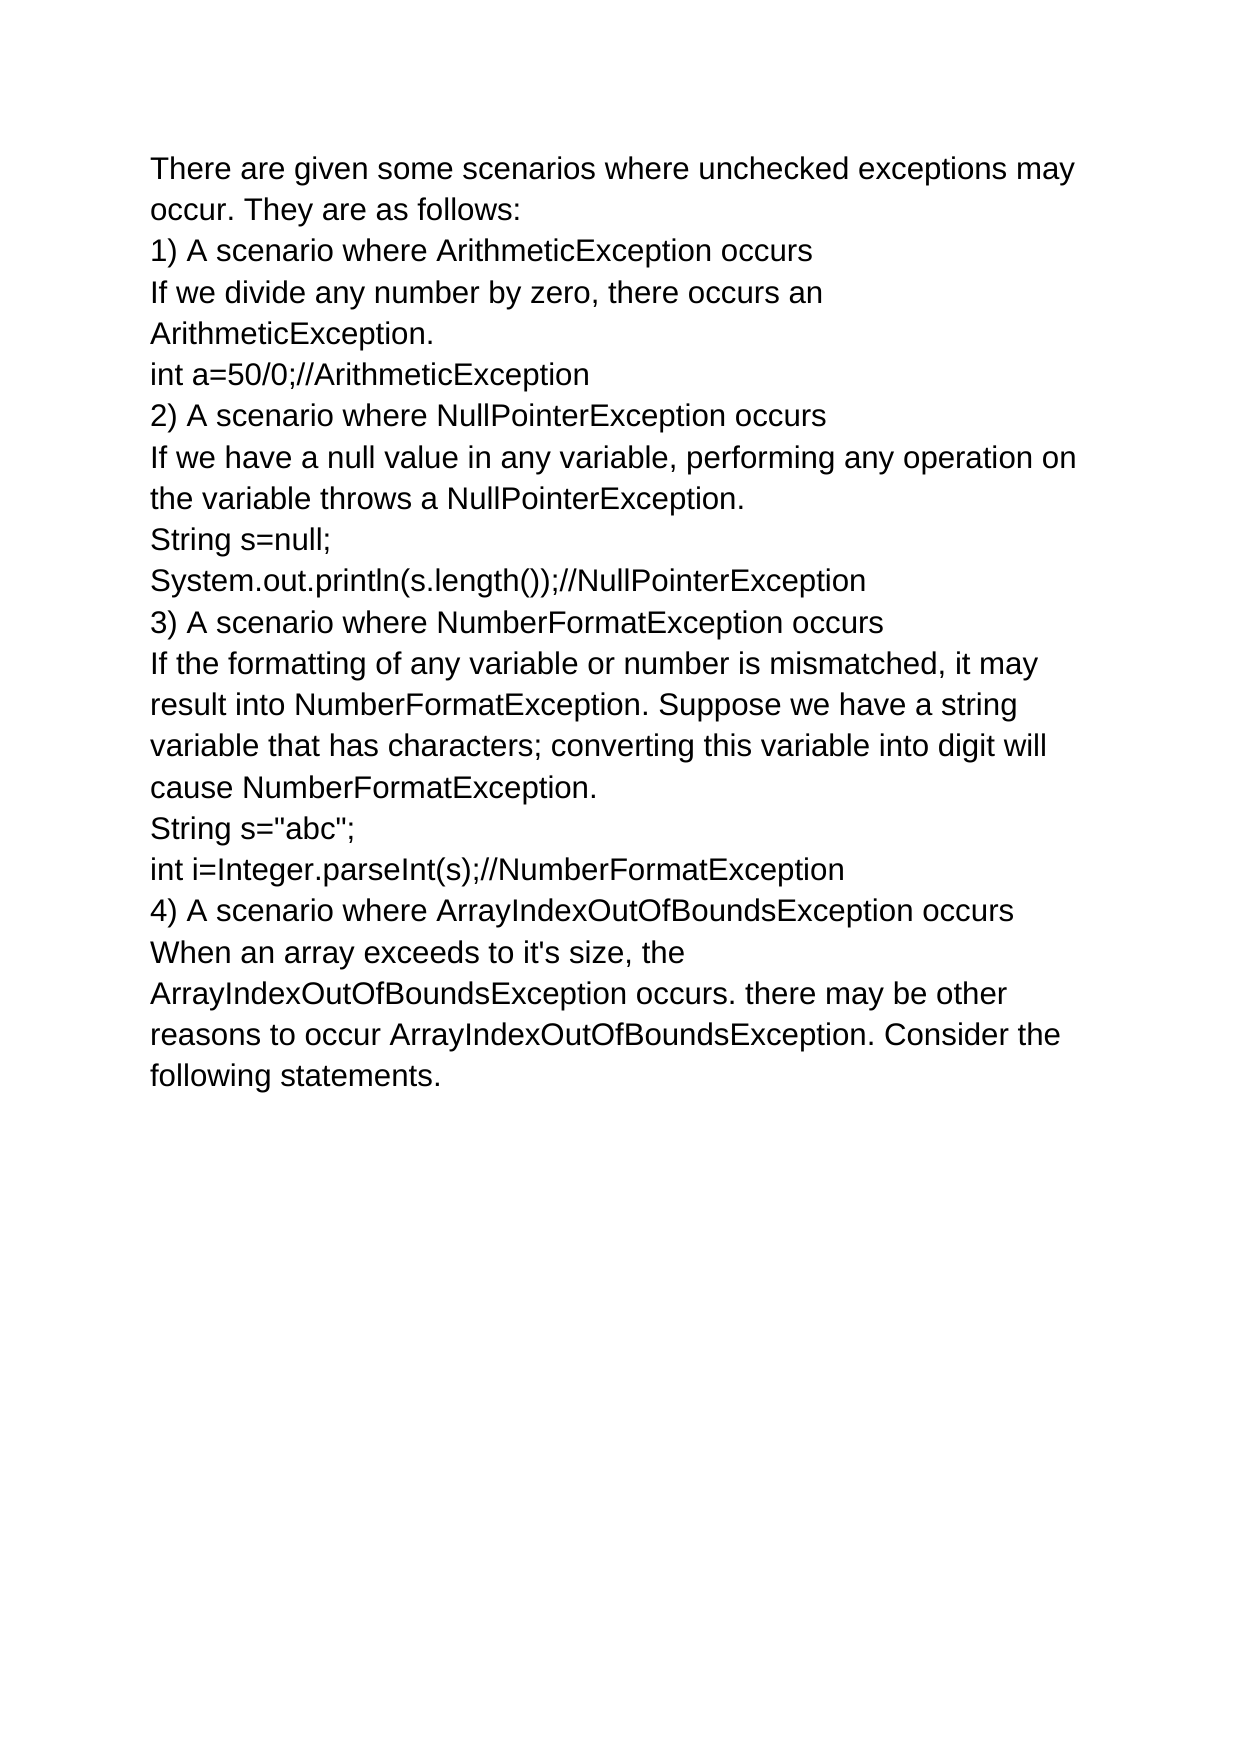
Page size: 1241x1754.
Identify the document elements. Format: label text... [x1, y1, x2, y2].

text int a=50/0;//ArithmeticException [150, 356, 1090, 392]
text int i=Integer.parseInt(s);//NumberFormatException [150, 851, 1090, 887]
text 2) A scenario where NullPointerException occurs [150, 397, 1090, 433]
text There are given some scenarios where unchecked exceptions may occur. They are as follows: [150, 150, 1090, 227]
text String s=null; [150, 521, 1090, 557]
text System.out.println(s.length());//NullPointerException [150, 562, 1090, 598]
text If the formatting of any variable or number is mismatched, it may result into NumberFormatException. Suppose we have a string variable that has characters; converting this variable into digit will cause NumberFormatException. [150, 645, 1090, 805]
text When an array exceeds to it's size, the ArrayIndexOutOfBoundsException occurs. there may be other reasons to occur ArrayIndexOutOfBoundsException. Consider the following statements. [150, 934, 1090, 1093]
text 4) A scenario where ArrayIndexOutOfBoundsException occurs [150, 892, 1090, 928]
text String s="abc"; [150, 810, 1090, 846]
text 3) A scenario where NumberFormatException occurs [150, 604, 1090, 640]
text If we divide any number by zero, there occurs an ArithmeticException. [150, 274, 1090, 351]
text If we have a null value in any variable, performing any operation on the variable throws a NullPointerException. [150, 439, 1090, 516]
text 1) A scenario where ArithmeticException occurs [150, 232, 1090, 268]
